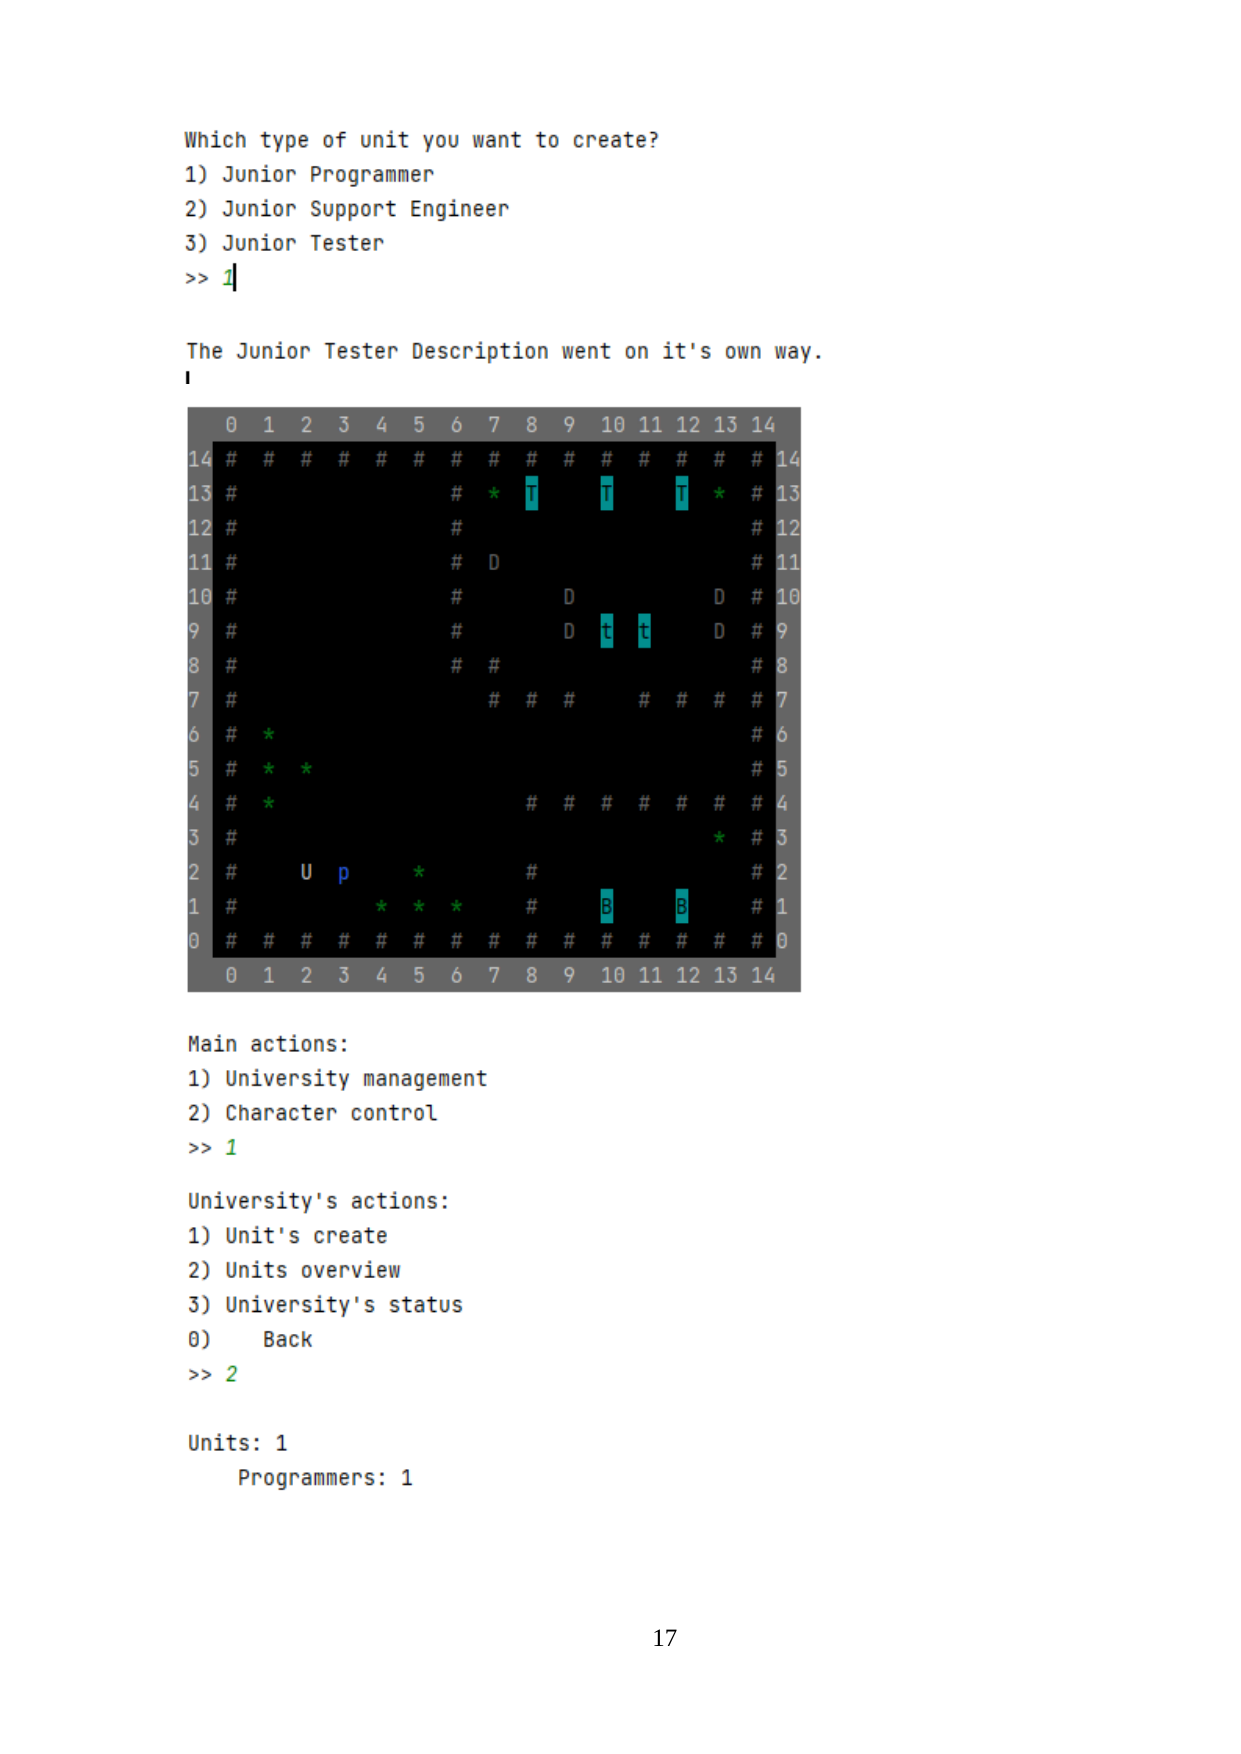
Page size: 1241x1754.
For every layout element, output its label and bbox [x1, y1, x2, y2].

picture [177, 398, 820, 1166]
picture [177, 1180, 503, 1509]
picture [177, 315, 849, 384]
picture [177, 118, 676, 301]
